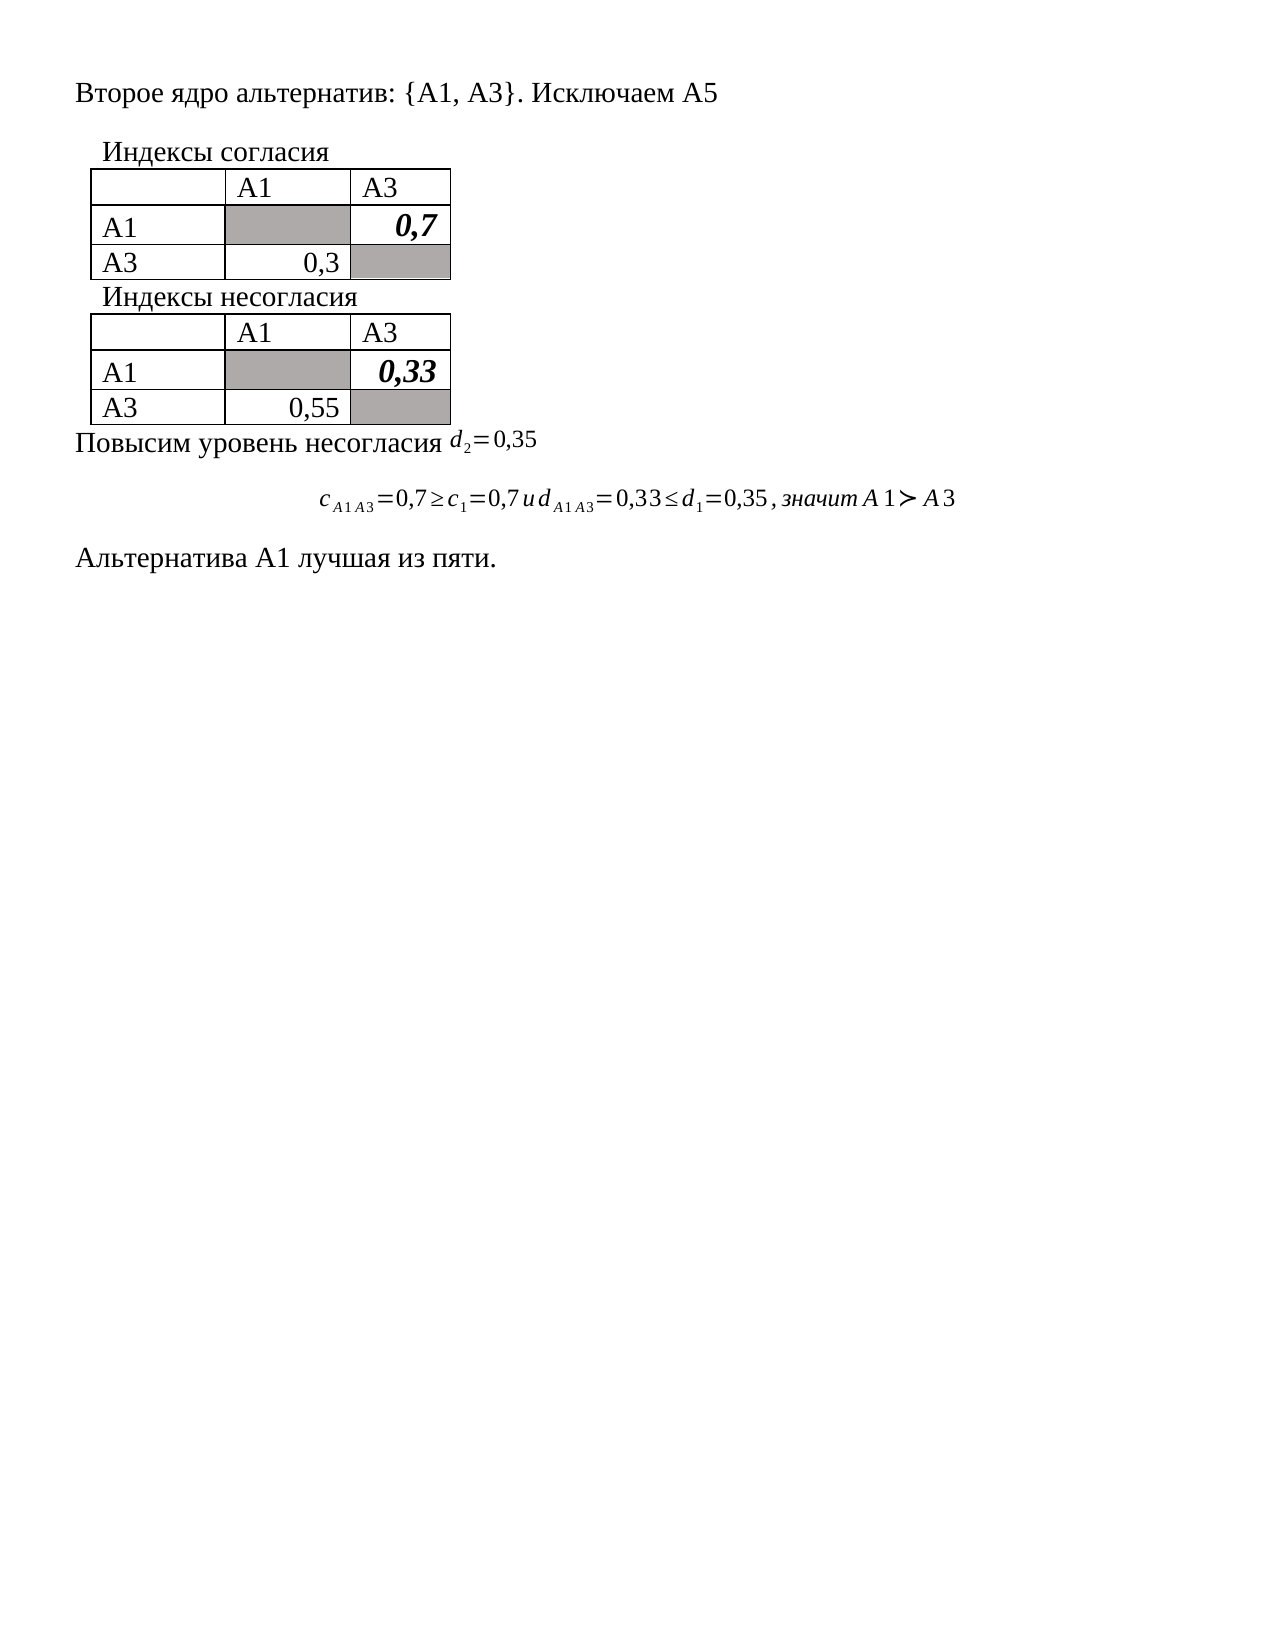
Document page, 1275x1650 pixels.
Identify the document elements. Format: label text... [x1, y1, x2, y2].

table_cell [351, 390, 450, 424]
table_cell [226, 206, 350, 244]
table_cell A3 [351, 170, 450, 203]
table_cell [92, 170, 225, 203]
table_cell A1 [226, 170, 350, 203]
table_cell A1 [92, 351, 224, 389]
text Альтернатива А1 лучшая из пяти. [75, 541, 1200, 574]
text Повысим уровень несогласия [75, 425, 1200, 458]
table_cell [351, 245, 450, 278]
table_cell 0,55 [226, 390, 350, 424]
table_cell A3 [351, 315, 450, 349]
text Второе ядро альтернатив: {А1, А3}. Исключаем А5 [75, 75, 1200, 108]
table_cell 0,3 [226, 245, 350, 278]
table_cell A3 [92, 390, 224, 424]
table_cell 0,7 [351, 206, 450, 244]
table_cell Индексы несогласия [91, 280, 451, 313]
table_header Индексы согласия [91, 134, 451, 168]
table_cell 0,33 [351, 351, 450, 389]
table_cell A1 [92, 206, 224, 244]
table_cell [92, 315, 224, 349]
table_cell A3 [92, 245, 224, 278]
table_cell [226, 351, 350, 389]
table_cell A1 [226, 315, 350, 349]
